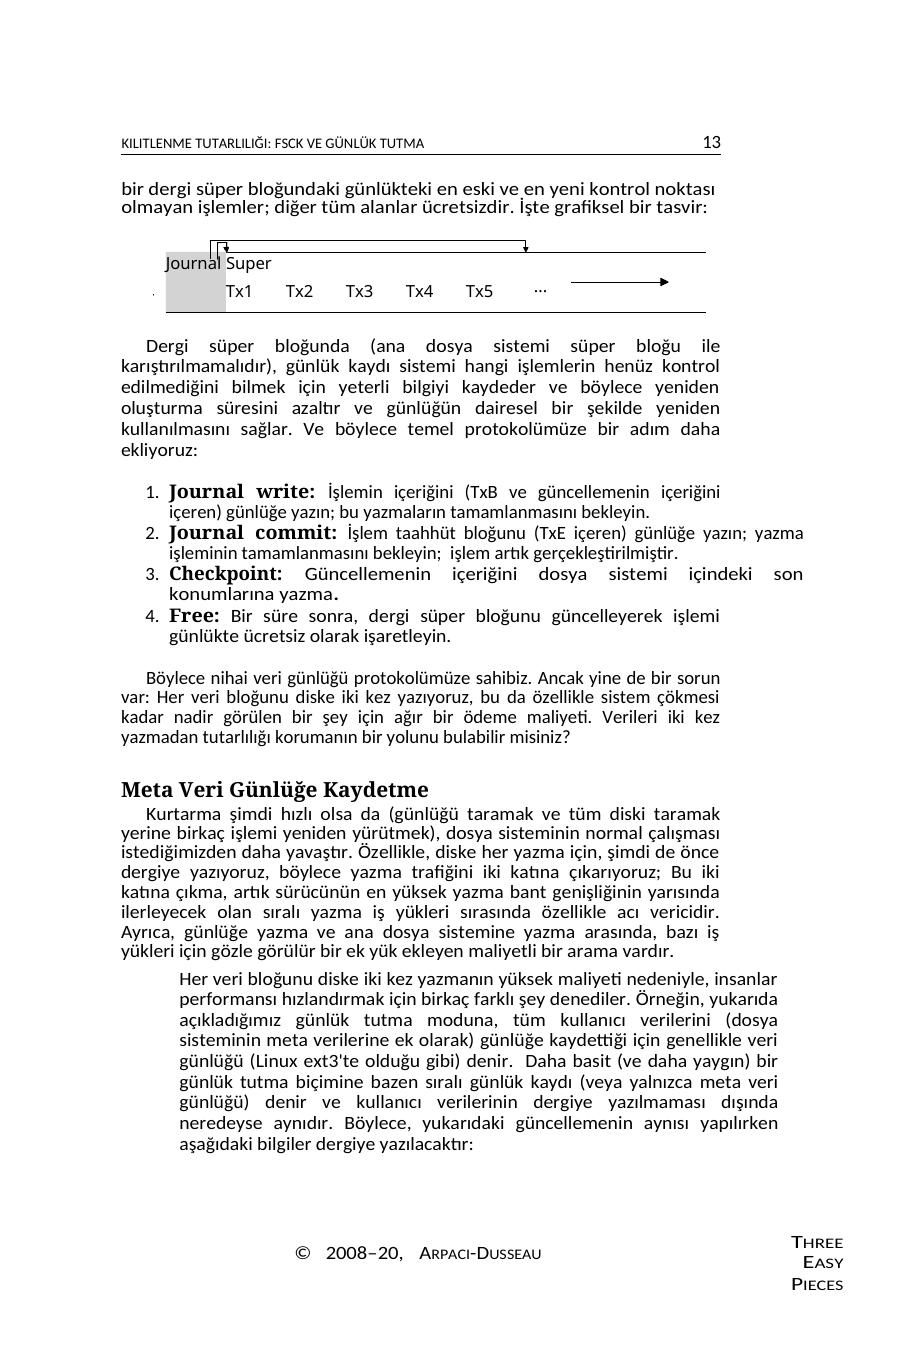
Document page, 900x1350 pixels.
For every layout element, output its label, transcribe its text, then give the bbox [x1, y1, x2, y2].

list Free: Bir süre sonra, dergi süper bloğunu güncelleyerek işlemi günlükte ücretsiz olarak işaretleyin. [145, 605, 721, 647]
list Journal commit: İşlem taahhüt bloğunu (TxE içeren) günlüğe yazın; yazma işleminin tamamlanmasını bekleyin; işlem artık gerçekleştirilmiştir. [145, 523, 804, 564]
text Kurtarma şimdi hızlı olsa da (günlüğü taramak ve tüm diski taramak yerine birkaç işlemi yeniden yürütmek), dosya sisteminin normal çalışması istediğimizden daha yavaştır. Özellikle, diske her yazma için, şimdi de önce dergiye yazıyoruz, böylece yazma trafiğini iki katına çıkarıyoruz; Bu iki katına çıkma, artık sürücünün en yüksek yazma bant genişliğinin yarısında ilerleyecek olan sıralı yazma iş yükleri sırasında özellikle acı vericidir. Ayrıca, günlüğe yazma ve ana dosya sistemine yazma arasında, bazı iş yükleri için gözle görülür bir ek yük ekleyen maliyetli bir arama vardır. [121, 804, 721, 962]
list Checkpoint: Güncellemenin içeriğini dosya sistemi içindeki son konumlarına yazma. [145, 564, 804, 604]
text Her veri bloğunu diske iki kez yazmanın yüksek maliyeti nedeniyle, insanlar performansı hızlandırmak için birkaç farklı şey denediler. Örneğin, yukarıda açıkladığımız günlük tutma moduna, tüm kullanıcı verilerini (dosya sisteminin meta verilerine ek olarak) günlüğe kaydettiği için genellikle veri günlüğü (Linux ext3'te olduğu gibi) denir. Daha basit (ve daha yaygın) bir günlük tutma biçimine bazen sıralı günlük kaydı (veya yalnızca meta veri günlüğü) denir ve kullanıcı verilerinin dergiye yazılmaması dışında neredeyse aynıdır. Böylece, yukarıdaki güncellemenin aynısı yapılırken aşağıdaki bilgiler dergiye yazılacaktır: [179, 969, 779, 1154]
text Böylece nihai veri günlüğü protokolümüze sahibiz. Ancak yine de bir sorun var: Her veri bloğunu diske iki kez yazıyoruz, bu da özellikle sistem çökmesi kadar nadir görülen bir şey için ağır bir ödeme maliyeti. Verileri iki kez yazmadan tutarlılığı korumanın bir yolunu bulabilir misiniz? [121, 668, 721, 748]
list Journal write: İşlemin içeriğini (TxB ve güncellemenin içeriğini içeren) günlüğe yazın; bu yazmaların tamamlanmasını bekleyin. [145, 480, 721, 523]
subtitle Meta Veri Günlüğe Kaydetme [121, 775, 804, 804]
text Dergi süper bloğunda (ana dosya sistemi süper bloğu ile karıştırılmamalıdır), günlük kaydı sistemi hangi işlemlerin henüz kontrol edilmediğini bilmek için yeterli bilgiyi kaydeder ve böylece yeniden oluşturma süresini azaltır ve günlüğün dairesel bir şekilde yeniden kullanılmasını sağlar. Ve böylece temel protokolümüze bir adım daha ekliyoruz: [121, 335, 721, 461]
text bir dergi süper bloğundaki günlükteki en eski ve en yeni kontrol noktası olmayan işlemler; diğer tüm alanlar ücretsizdir. İşte grafiksel bir tasvir: [121, 181, 721, 218]
picture [217, 242, 229, 260]
